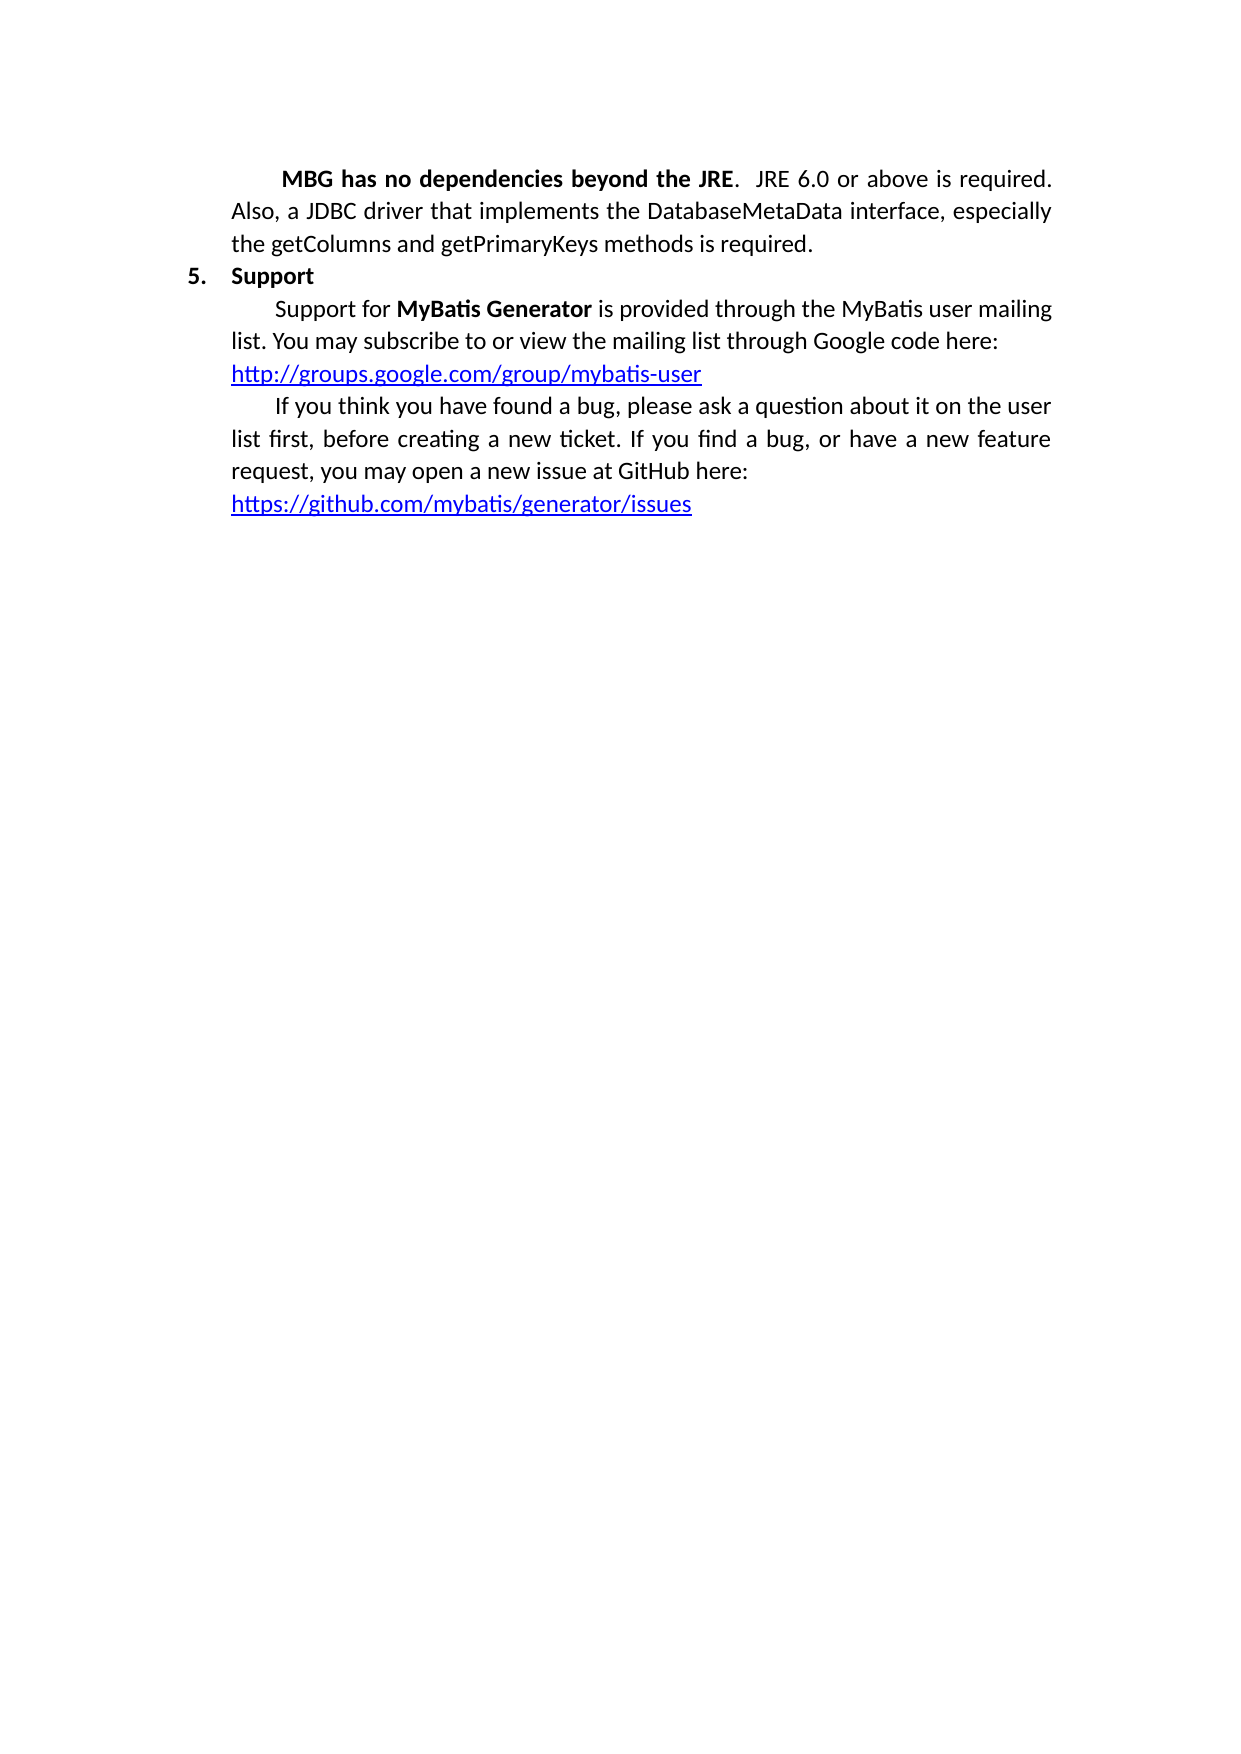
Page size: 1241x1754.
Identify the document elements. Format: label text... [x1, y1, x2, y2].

text https://github.com/mybatis/generator/issues [231, 487, 1053, 519]
text If you think you have found a bug, please ask a question about it on the user list first, before creating a new ticket. If you find a bug, or have a new feature request, you may open a new issue at GitHub here: [231, 389, 1053, 487]
text http://groups.google.com/group/mybatis-user [231, 357, 1053, 389]
subtitle Support [187, 259, 1053, 292]
text MBG has no dependencies beyond the JRE. JRE 6.0 or above is required. Also, a JDBC driver that implements the DatabaseMetaData interface, especially the getColumns and getPrimaryKeys methods is required. [231, 162, 1053, 259]
text Support for MyBatis Generator is provided through the MyBatis user mailing list. You may subscribe to or view the mailing list through Google code here: [231, 292, 1053, 357]
